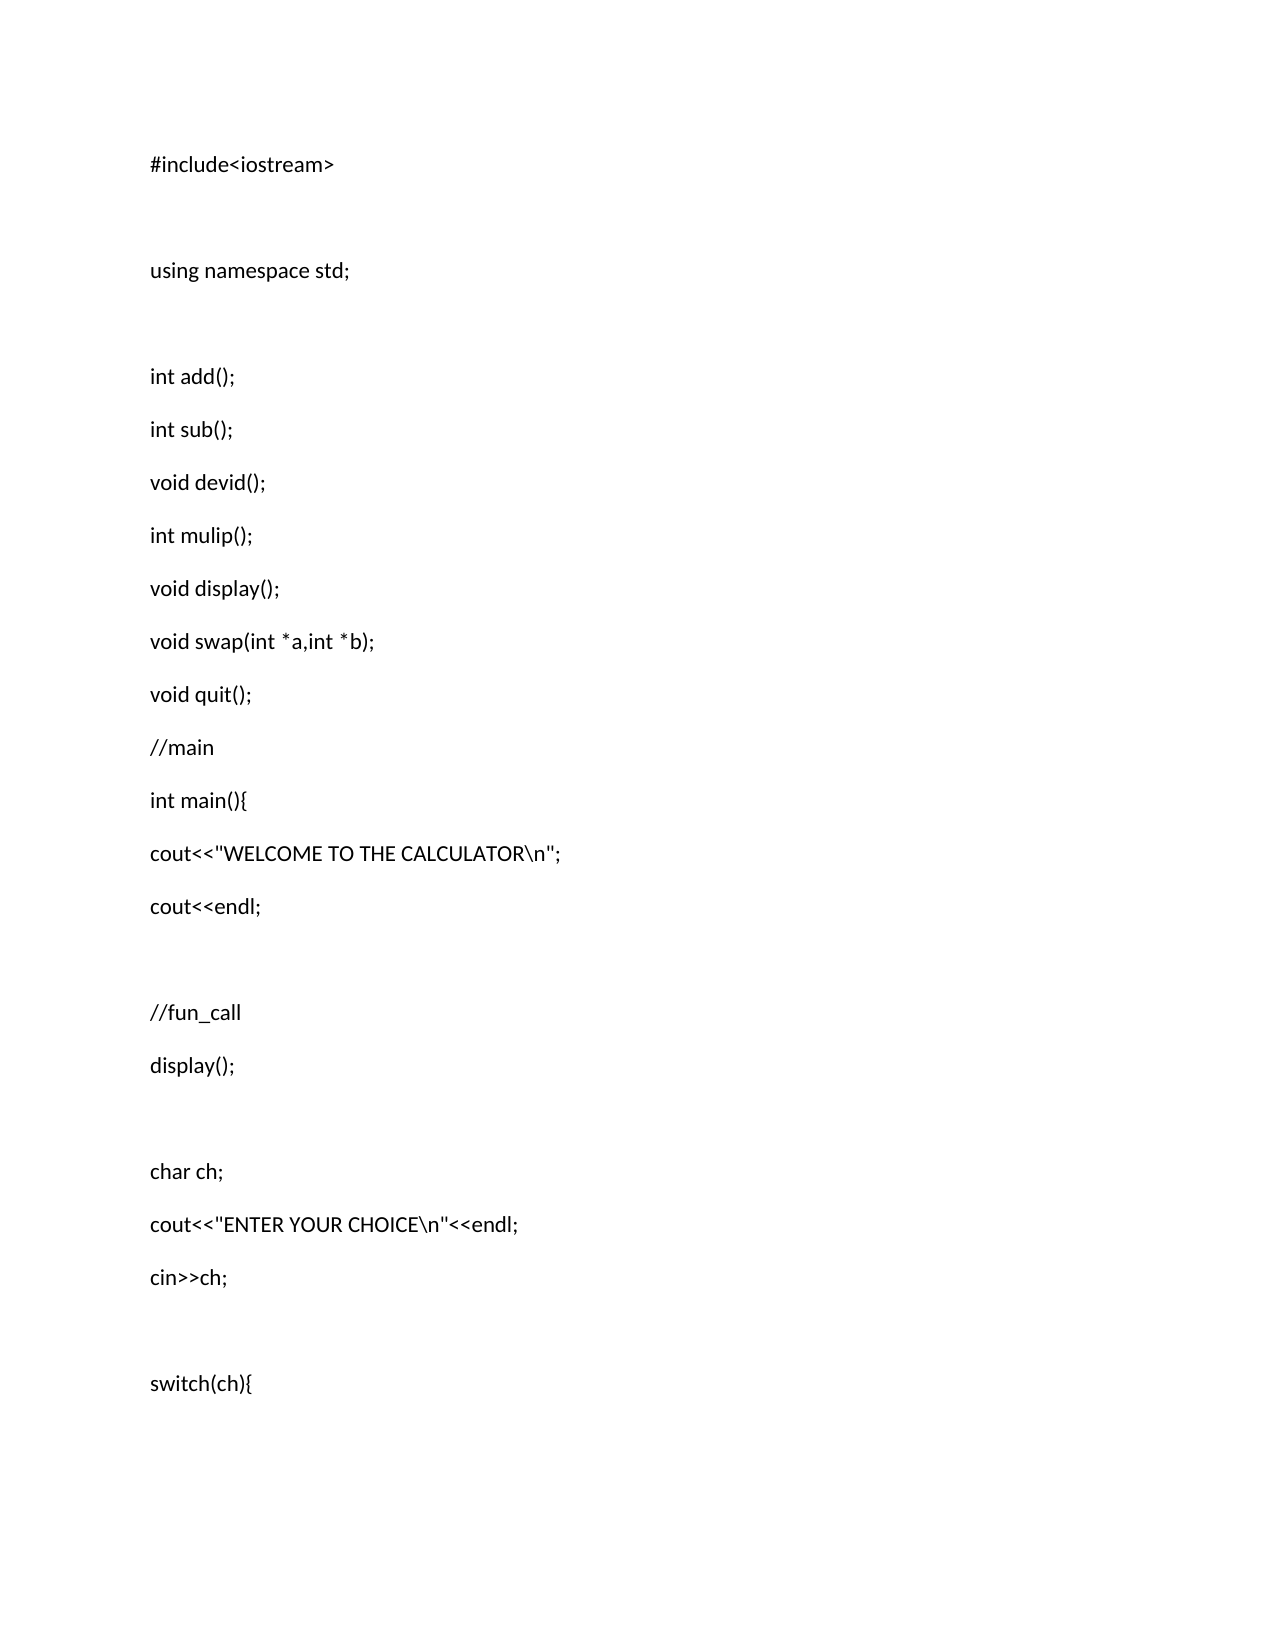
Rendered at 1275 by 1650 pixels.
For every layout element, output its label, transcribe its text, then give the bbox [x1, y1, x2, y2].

text //fun_call [150, 998, 1125, 1026]
text int sub(); [150, 415, 1125, 443]
text void display(); [150, 574, 1125, 602]
text #include<iostream> [150, 150, 1125, 178]
text void quit(); [150, 680, 1125, 708]
text void swap(int *a,int *b); [150, 627, 1125, 655]
text switch(ch){ [150, 1369, 1125, 1397]
text cout<<"WELCOME TO THE CALCULATOR\n"; [150, 839, 1125, 867]
text display(); [150, 1051, 1125, 1079]
text int mulip(); [150, 521, 1125, 549]
text using namespace std; [150, 256, 1125, 284]
text cout<<"ENTER YOUR CHOICE\n"<<endl; [150, 1210, 1125, 1238]
text //main [150, 733, 1125, 761]
text void devid(); [150, 468, 1125, 496]
text int add(); [150, 362, 1125, 390]
text int main(){ [150, 786, 1125, 814]
text cin>>ch; [150, 1263, 1125, 1291]
text char ch; [150, 1157, 1125, 1185]
text cout<<endl; [150, 892, 1125, 920]
